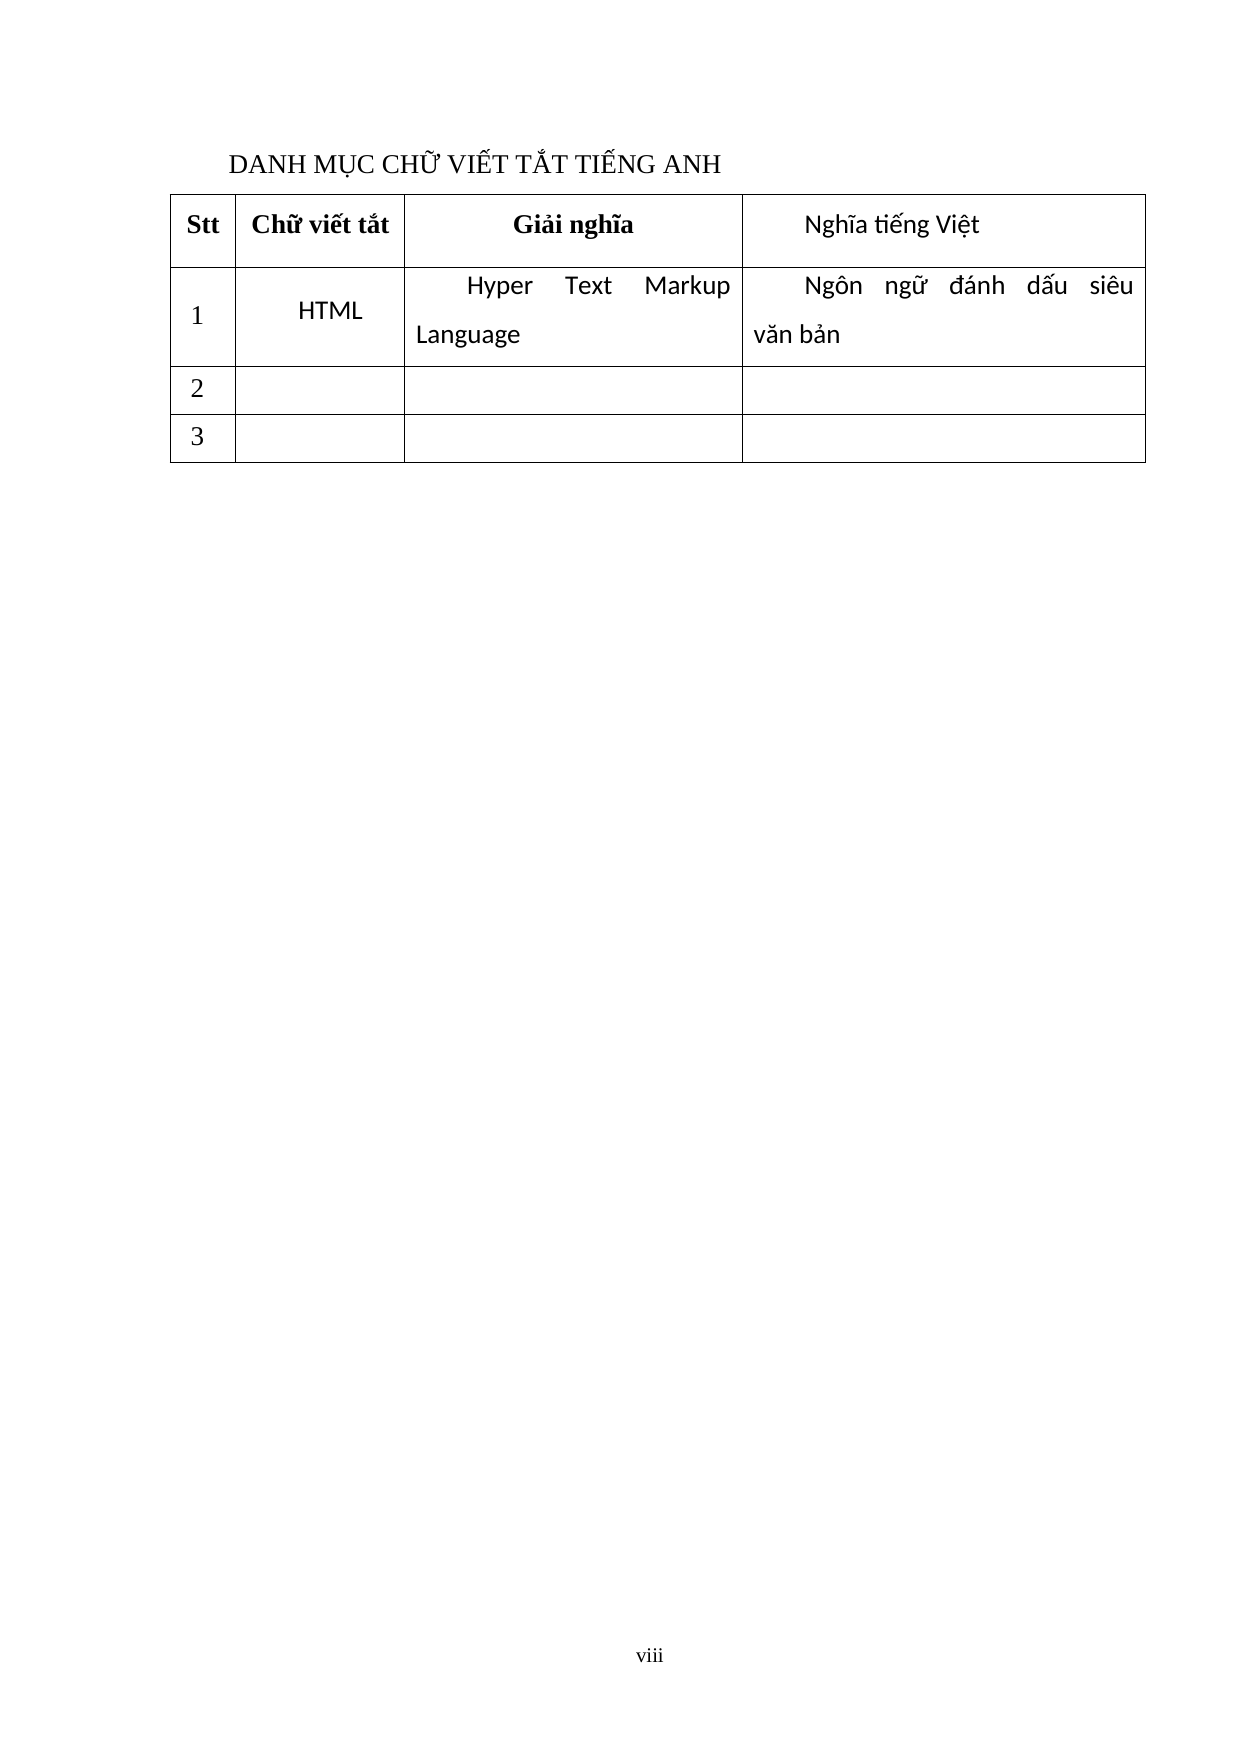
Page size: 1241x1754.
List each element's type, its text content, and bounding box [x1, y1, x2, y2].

table_cell Ngôn ngữ đánh dấu siêu văn bản [743, 268, 1145, 366]
table_header Stt [171, 195, 235, 267]
table_header Chữ viết tắt [236, 195, 404, 267]
table_cell [405, 415, 742, 462]
table_cell [236, 415, 404, 462]
table_header Nghĩa tiếng Việt [743, 195, 1145, 267]
table_cell [236, 367, 404, 414]
table_cell [171, 268, 235, 366]
table_cell [171, 367, 235, 414]
table_header Giải nghĩa [405, 195, 742, 267]
table_cell [171, 415, 235, 462]
table_cell [743, 367, 1145, 414]
table_cell [405, 367, 742, 414]
table_cell [743, 415, 1145, 462]
table_cell Hyper Text Markup Language [405, 268, 742, 366]
text DANH MỤC CHỮ VIẾT TẮT TIẾNG ANH [177, 148, 1122, 179]
table_cell HTML [236, 268, 404, 366]
